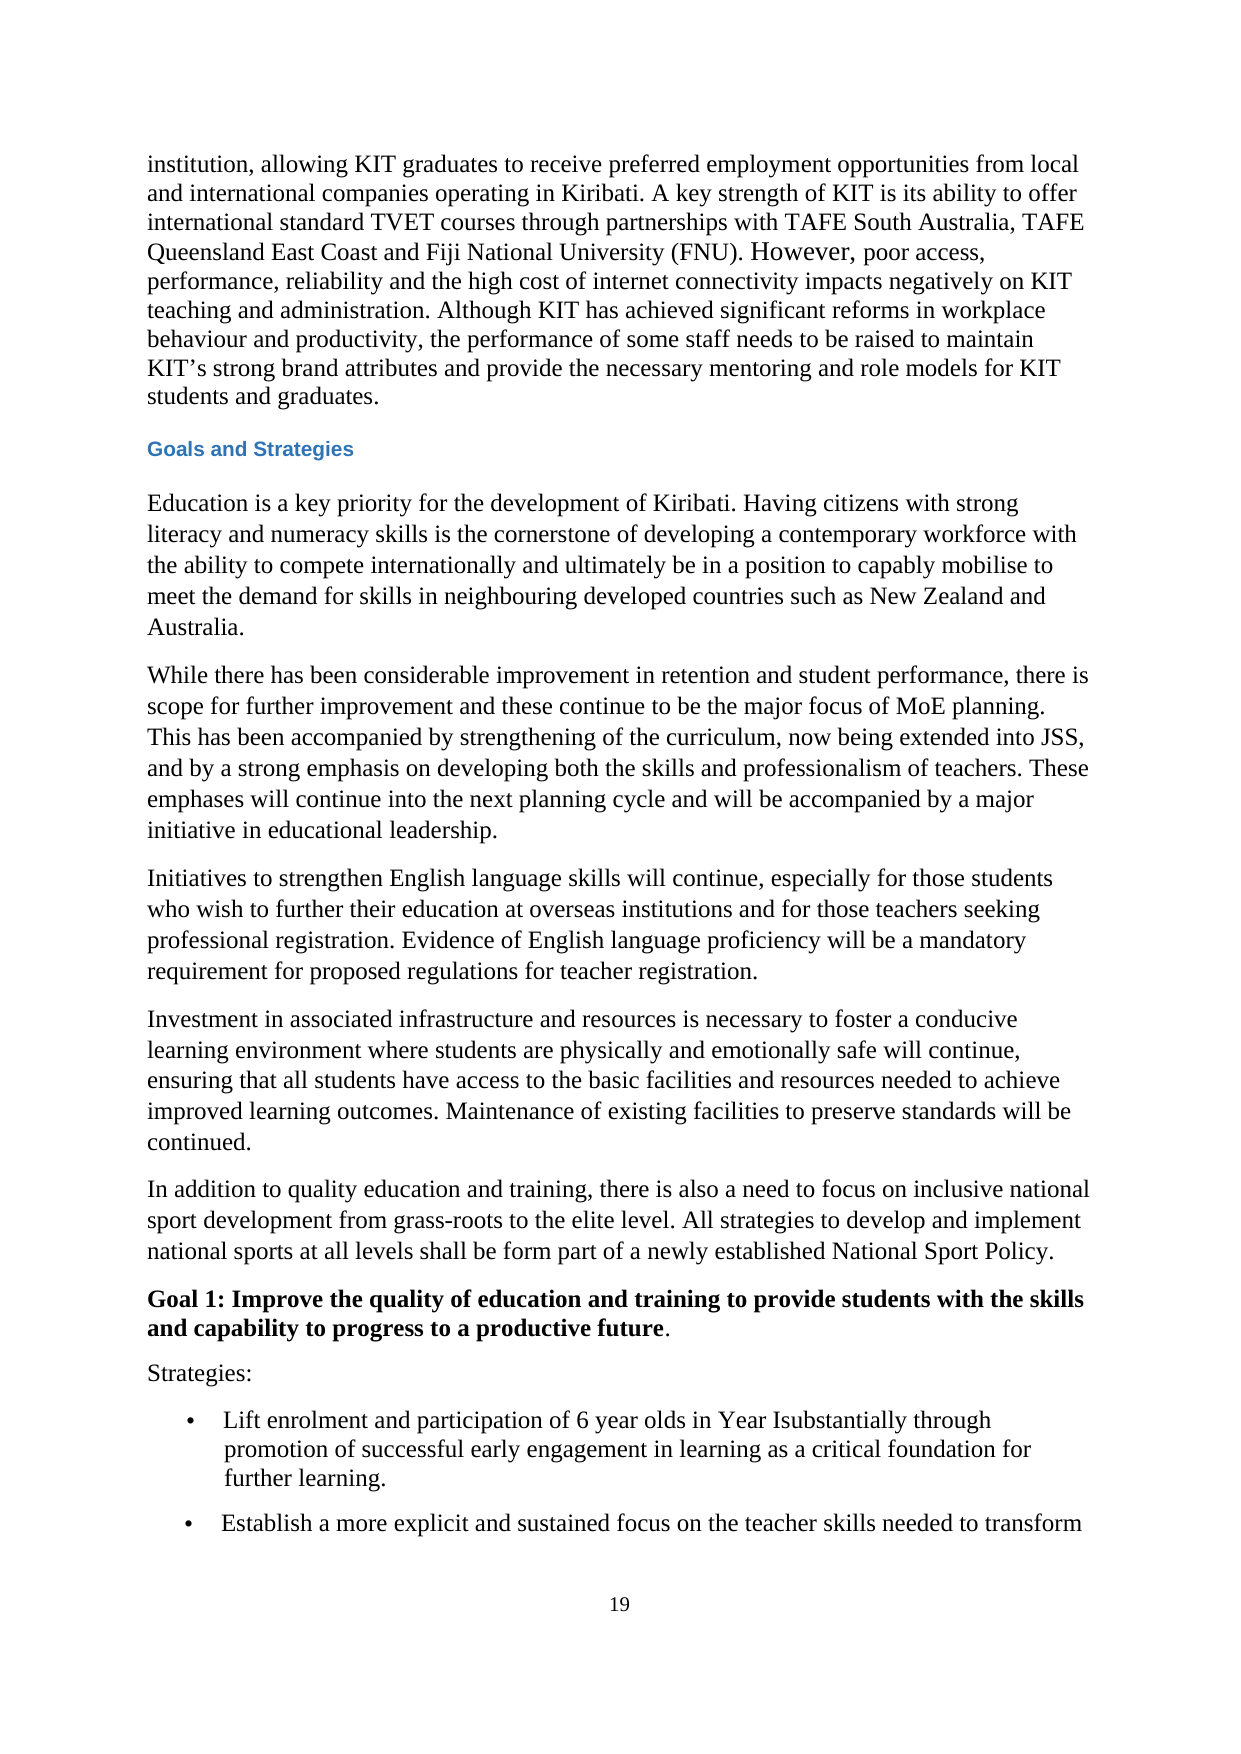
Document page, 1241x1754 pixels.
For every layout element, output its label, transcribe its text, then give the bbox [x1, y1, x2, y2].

subtitle Goal 1: Improve the quality of education and training to provide students with the skills and capability to progress to a productive future. [147, 1284, 1091, 1342]
text Investment in associated infrastructure and resources is necessary to foster a conducive learning environment where students are physically and emotionally safe will continue, ensuring that all students have access to the basic facilities and resources needed to achieve improved learning outcomes. Maintenance of existing facilities to preserve standards will be continued. [147, 1004, 1091, 1156]
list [184, 1508, 1091, 1537]
subtitle Goals and Strategies [147, 437, 1091, 461]
text Education is a key priority for the development of Kiribati. Having citizens with strong literacy and numeracy skills is the cornerstone of developing a contemporary workforce with the ability to compete internationally and ultimately be in a position to capably mobilise to meet the demand for skills in neighbouring developed countries such as New Zealand and Australia. [147, 488, 1091, 641]
text Initiatives to strengthen English language skills will continue, especially for those students who wish to further their education at overseas institutions and for those teachers seeking professional registration. Evidence of English language proficiency will be a mandatory requirement for proposed regulations for teacher registration. [147, 863, 1091, 985]
text In addition to quality education and training, there is also a need to focus on inclusive national sport development from grass-roots to the elite level. All strategies to develop and implement national sports at all levels shall be form part of a newly established National Sport Policy. [147, 1174, 1091, 1265]
text institution, allowing KIT graduates to receive preferred employment opportunities from local and international companies operating in Kiribati. A key strength of KIT is its ability to offer international standard TVET courses through partnerships with TAFE South Australia, TAFE Queensland East Coast and Fiji National University (FNU). However, poor access, performance, reliability and the high cost of internet connectivity impacts negatively on KIT teaching and administration. Although KIT has achieved significant reforms in workplace behaviour and productivity, the performance of some staff needs to be raised to maintain KIT’s strong brand attributes and provide the necessary mentoring and role models for KIT students and graduates. [147, 149, 1091, 410]
text Strategies: [147, 1358, 1091, 1387]
text While there has been considerable improvement in retention and student performance, there is scope for further improvement and these continue to be the major focus of MoE planning. This has been accompanied by strengthening of the curriculum, now being extended into JSS, and by a strong emphasis on developing both the skills and professionalism of teachers. These emphases will continue into the next planning cycle and will be accompanied by a major initiative in educational leadership. [147, 660, 1091, 844]
list Lift enrolment and participation of 6 year olds in Year Isubstantially through promotion of successful early engagement in learning as a critical foundation for further learning. [186, 1406, 1091, 1492]
